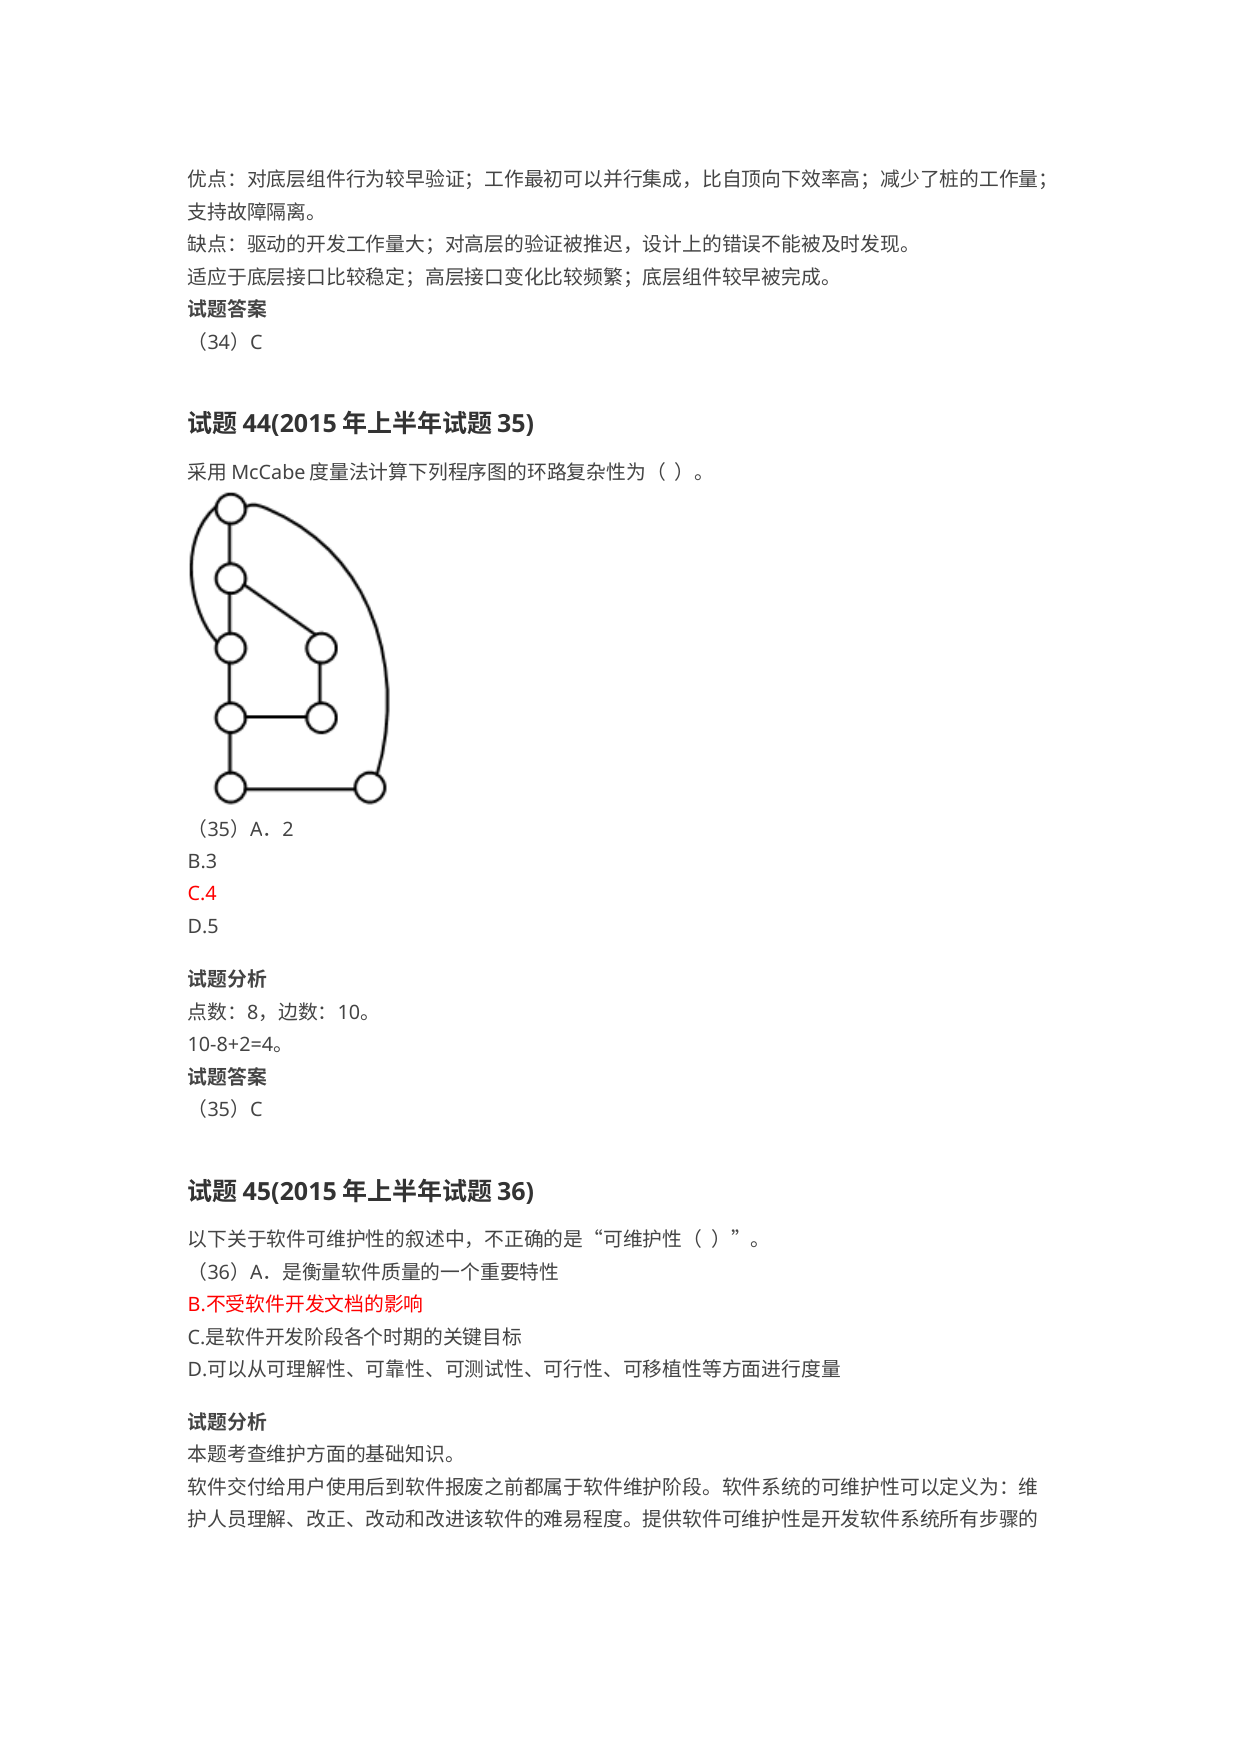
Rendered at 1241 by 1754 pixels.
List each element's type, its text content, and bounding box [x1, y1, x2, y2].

picture [187, 490, 393, 808]
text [187, 1437, 1053, 1534]
text （35）C [187, 1092, 1053, 1124]
text 试题答案 [187, 1059, 1053, 1092]
text （35）A．2 B.3 C.4 D.5 [187, 812, 1053, 942]
text 试题分析 [187, 962, 1053, 994]
text 以下关于软件可维护性的叙述中，不正确的是“可维护性（ ）”。 （36）A．是衡量软件质量的一个重要特性 B.不受软件开发文档的影响 C.是软件开发阶段各个时期的关键目标 D.可以从可理解性、可靠性、可测试性、可行性、可移植性等方面进行度量 [187, 1222, 1053, 1384]
text （34）C [187, 324, 1053, 357]
text 缺点：驱动的开发工作量大；对高层的验证被推迟，设计上的错误不能被及时发现。 [187, 227, 1053, 259]
text 试题分析 [187, 1404, 1053, 1437]
text 采用McCabe度量法计算下列程序图的环路复杂性为（ ）。 [187, 454, 1053, 487]
text 优点：对底层组件行为较早验证；工作最初可以并行集成，比自顶向下效率高；减少了桩的工作量；支持故障隔离。 [187, 162, 1053, 227]
subtitle 试题44(2015年上半年试题35) [187, 389, 1053, 454]
subtitle 试题45(2015年上半年试题36) [187, 1157, 1053, 1222]
text 适应于底层接口比较稳定；高层接口变化比较频繁；底层组件较早被完成。 [187, 259, 1053, 292]
text 点数：8，边数：10。 [187, 994, 1053, 1027]
text 10-8+2=4。 [187, 1027, 1053, 1059]
text 试题答案 [187, 292, 1053, 324]
